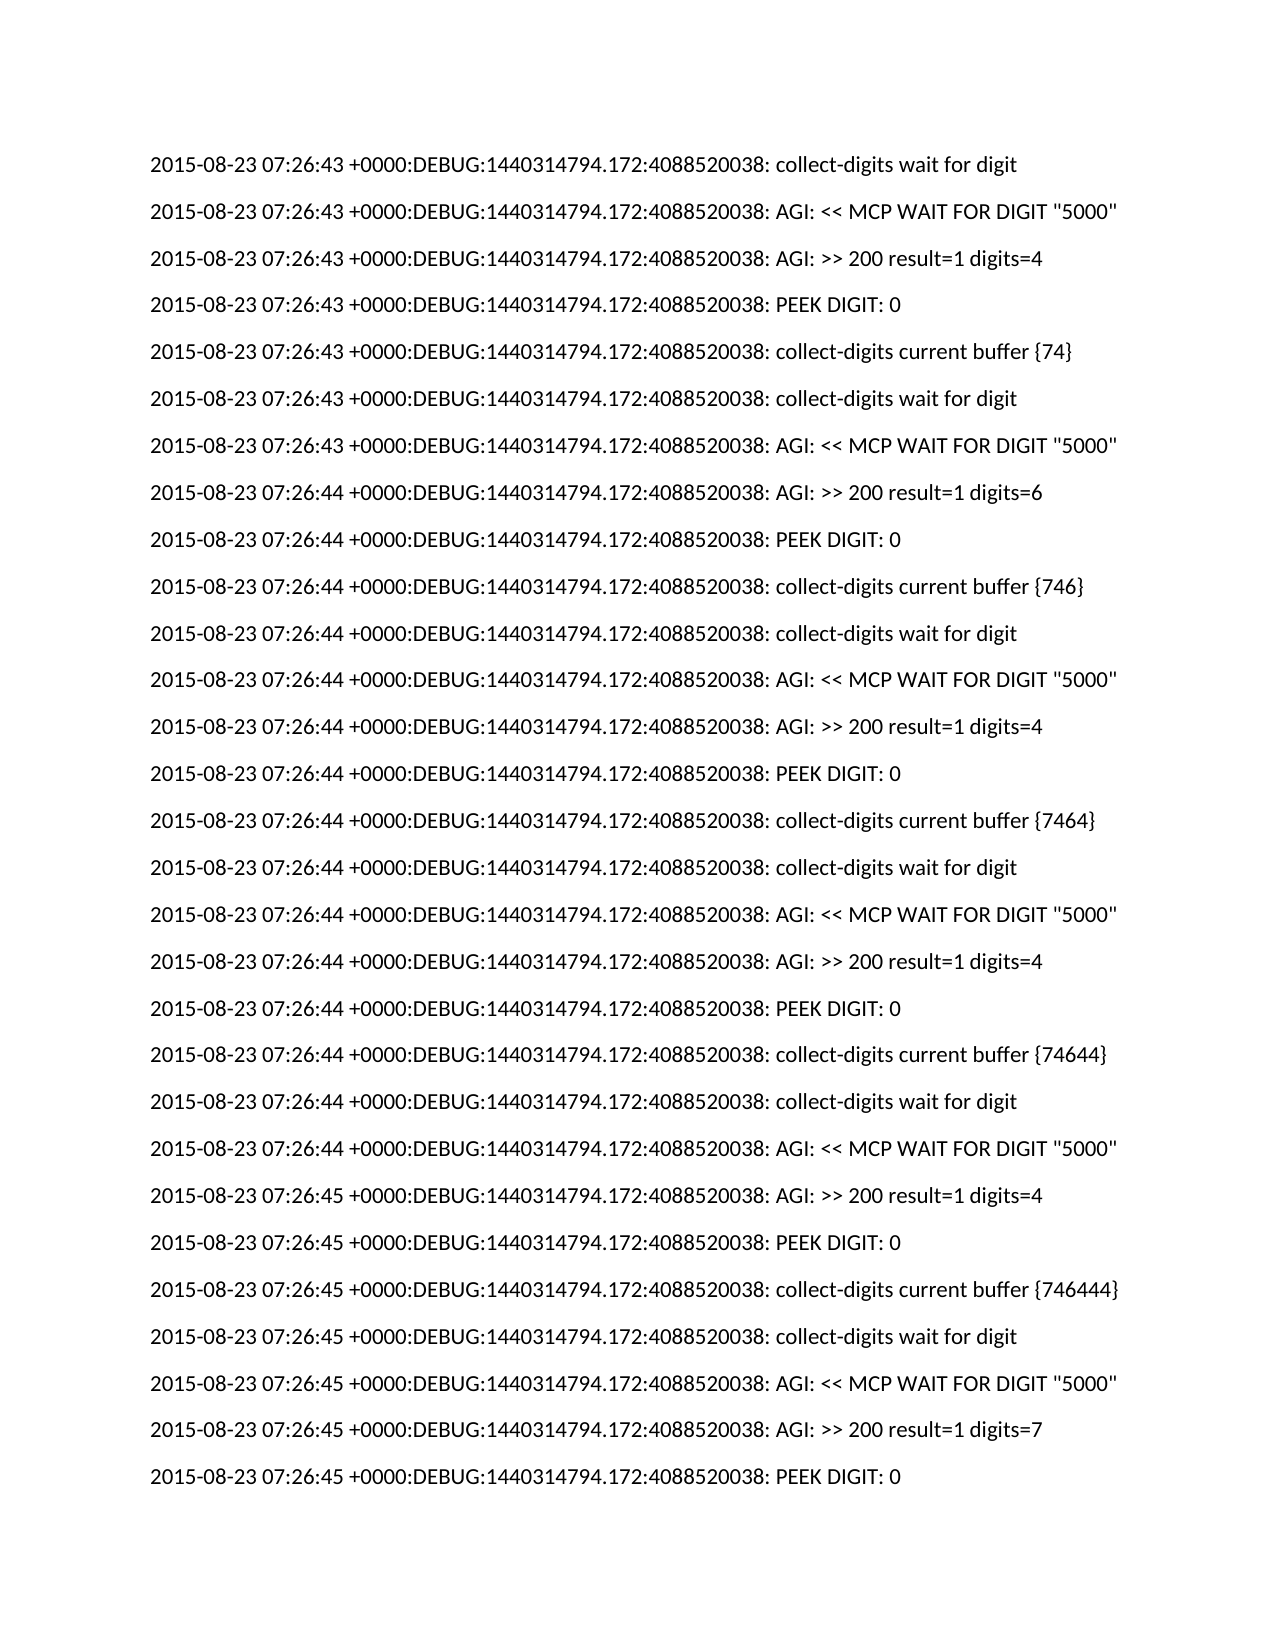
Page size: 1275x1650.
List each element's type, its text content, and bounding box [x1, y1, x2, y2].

text 2015-08-23 07:26:45 +0000:DEBUG:1440314794.172:4088520038: PEEK DIGIT: 0 [150, 1228, 1125, 1256]
text 2015-08-23 07:26:44 +0000:DEBUG:1440314794.172:4088520038: AGI: << MCP WAIT FOR DIGIT "5000" [150, 1134, 1125, 1162]
text 2015-08-23 07:26:43 +0000:DEBUG:1440314794.172:4088520038: PEEK DIGIT: 0 [150, 291, 1125, 319]
text 2015-08-23 07:26:44 +0000:DEBUG:1440314794.172:4088520038: collect-digits wait for digit [150, 853, 1125, 881]
text 2015-08-23 07:26:44 +0000:DEBUG:1440314794.172:4088520038: AGI: << MCP WAIT FOR DIGIT "5000" [150, 666, 1125, 694]
text 2015-08-23 07:26:44 +0000:DEBUG:1440314794.172:4088520038: PEEK DIGIT: 0 [150, 525, 1125, 553]
text 2015-08-23 07:26:43 +0000:DEBUG:1440314794.172:4088520038: AGI: << MCP WAIT FOR DIGIT "5000" [150, 197, 1125, 225]
text 2015-08-23 07:26:44 +0000:DEBUG:1440314794.172:4088520038: AGI: << MCP WAIT FOR DIGIT "5000" [150, 900, 1125, 928]
text 2015-08-23 07:26:44 +0000:DEBUG:1440314794.172:4088520038: collect-digits wait for digit [150, 619, 1125, 647]
text 2015-08-23 07:26:44 +0000:DEBUG:1440314794.172:4088520038: AGI: >> 200 result=1 digits=4 [150, 712, 1125, 741]
text 2015-08-23 07:26:43 +0000:DEBUG:1440314794.172:4088520038: AGI: >> 200 result=1 digits=4 [150, 244, 1125, 272]
text 2015-08-23 07:26:45 +0000:DEBUG:1440314794.172:4088520038: collect-digits current buffer {746444} [150, 1275, 1125, 1303]
text 2015-08-23 07:26:44 +0000:DEBUG:1440314794.172:4088520038: collect-digits current buffer {7464} [150, 806, 1125, 834]
text 2015-08-23 07:26:43 +0000:DEBUG:1440314794.172:4088520038: collect-digits wait for digit [150, 384, 1125, 412]
text 2015-08-23 07:26:44 +0000:DEBUG:1440314794.172:4088520038: collect-digits current buffer {74644} [150, 1041, 1125, 1069]
text 2015-08-23 07:26:43 +0000:DEBUG:1440314794.172:4088520038: AGI: << MCP WAIT FOR DIGIT "5000" [150, 431, 1125, 459]
text 2015-08-23 07:26:45 +0000:DEBUG:1440314794.172:4088520038: collect-digits wait for digit [150, 1322, 1125, 1350]
text 2015-08-23 07:26:44 +0000:DEBUG:1440314794.172:4088520038: collect-digits wait for digit [150, 1087, 1125, 1116]
text 2015-08-23 07:26:44 +0000:DEBUG:1440314794.172:4088520038: collect-digits current buffer {746} [150, 572, 1125, 600]
text 2015-08-23 07:26:44 +0000:DEBUG:1440314794.172:4088520038: PEEK DIGIT: 0 [150, 994, 1125, 1022]
text 2015-08-23 07:26:45 +0000:DEBUG:1440314794.172:4088520038: PEEK DIGIT: 0 [150, 1462, 1125, 1491]
text 2015-08-23 07:26:44 +0000:DEBUG:1440314794.172:4088520038: AGI: >> 200 result=1 digits=4 [150, 947, 1125, 975]
text 2015-08-23 07:26:44 +0000:DEBUG:1440314794.172:4088520038: AGI: >> 200 result=1 digits=6 [150, 478, 1125, 506]
text 2015-08-23 07:26:44 +0000:DEBUG:1440314794.172:4088520038: PEEK DIGIT: 0 [150, 759, 1125, 787]
text 2015-08-23 07:26:45 +0000:DEBUG:1440314794.172:4088520038: AGI: << MCP WAIT FOR DIGIT "5000" [150, 1369, 1125, 1397]
text 2015-08-23 07:26:43 +0000:DEBUG:1440314794.172:4088520038: collect-digits current buffer {74} [150, 337, 1125, 366]
text 2015-08-23 07:26:43 +0000:DEBUG:1440314794.172:4088520038: collect-digits wait for digit [150, 150, 1125, 178]
text 2015-08-23 07:26:45 +0000:DEBUG:1440314794.172:4088520038: AGI: >> 200 result=1 digits=4 [150, 1181, 1125, 1209]
text 2015-08-23 07:26:45 +0000:DEBUG:1440314794.172:4088520038: AGI: >> 200 result=1 digits=7 [150, 1416, 1125, 1444]
